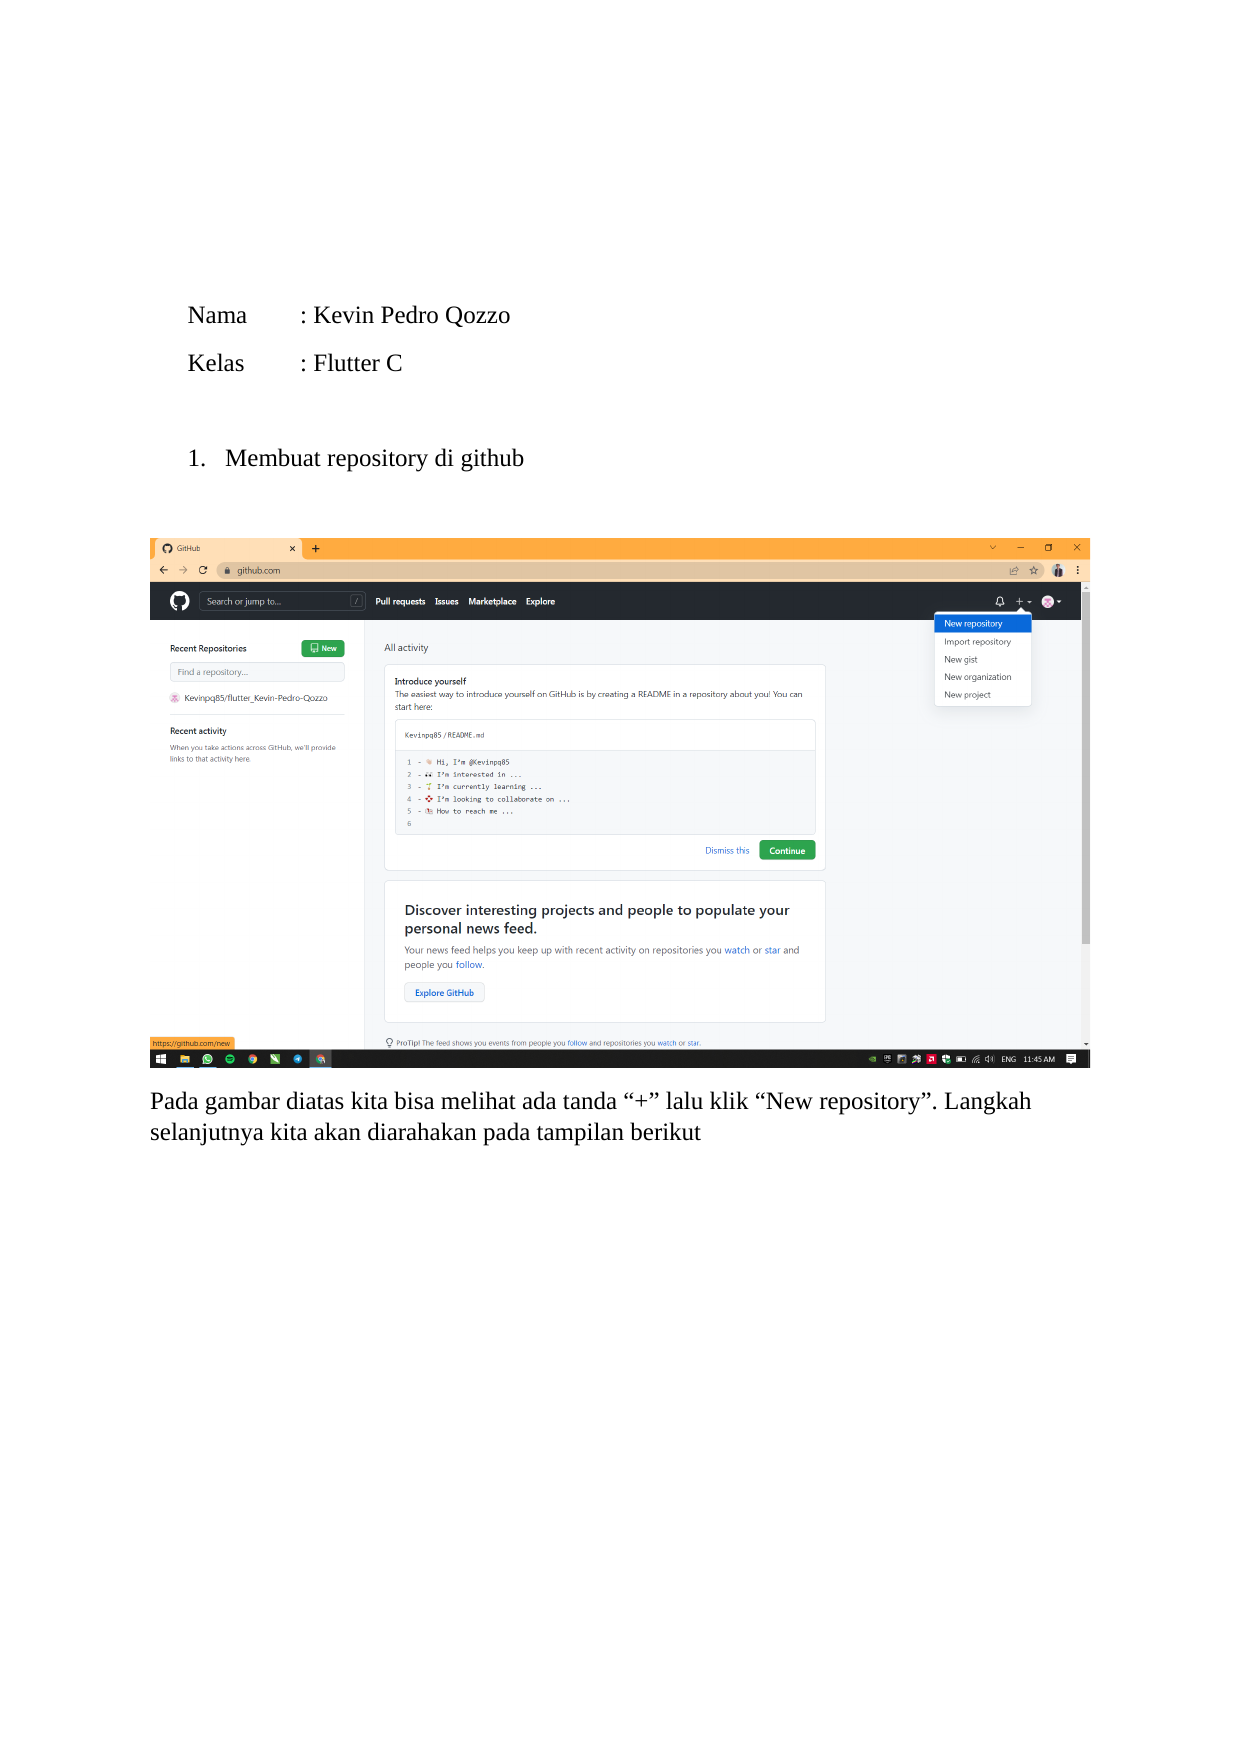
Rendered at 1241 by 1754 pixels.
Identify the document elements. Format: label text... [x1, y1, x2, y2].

text Kelas : Flutter C [187, 348, 1090, 376]
text Nama : Kevin Pedro Qozzo [187, 300, 1090, 329]
picture [150, 538, 1091, 1068]
text Pada gambar diatas kita bisa melihat ada tanda “+” lalu klik “New repository”. Langkah selanjutnya kita akan diarahakan pada tampilan berikut [150, 1086, 1090, 1146]
list Membuat repository di github [187, 443, 1090, 472]
